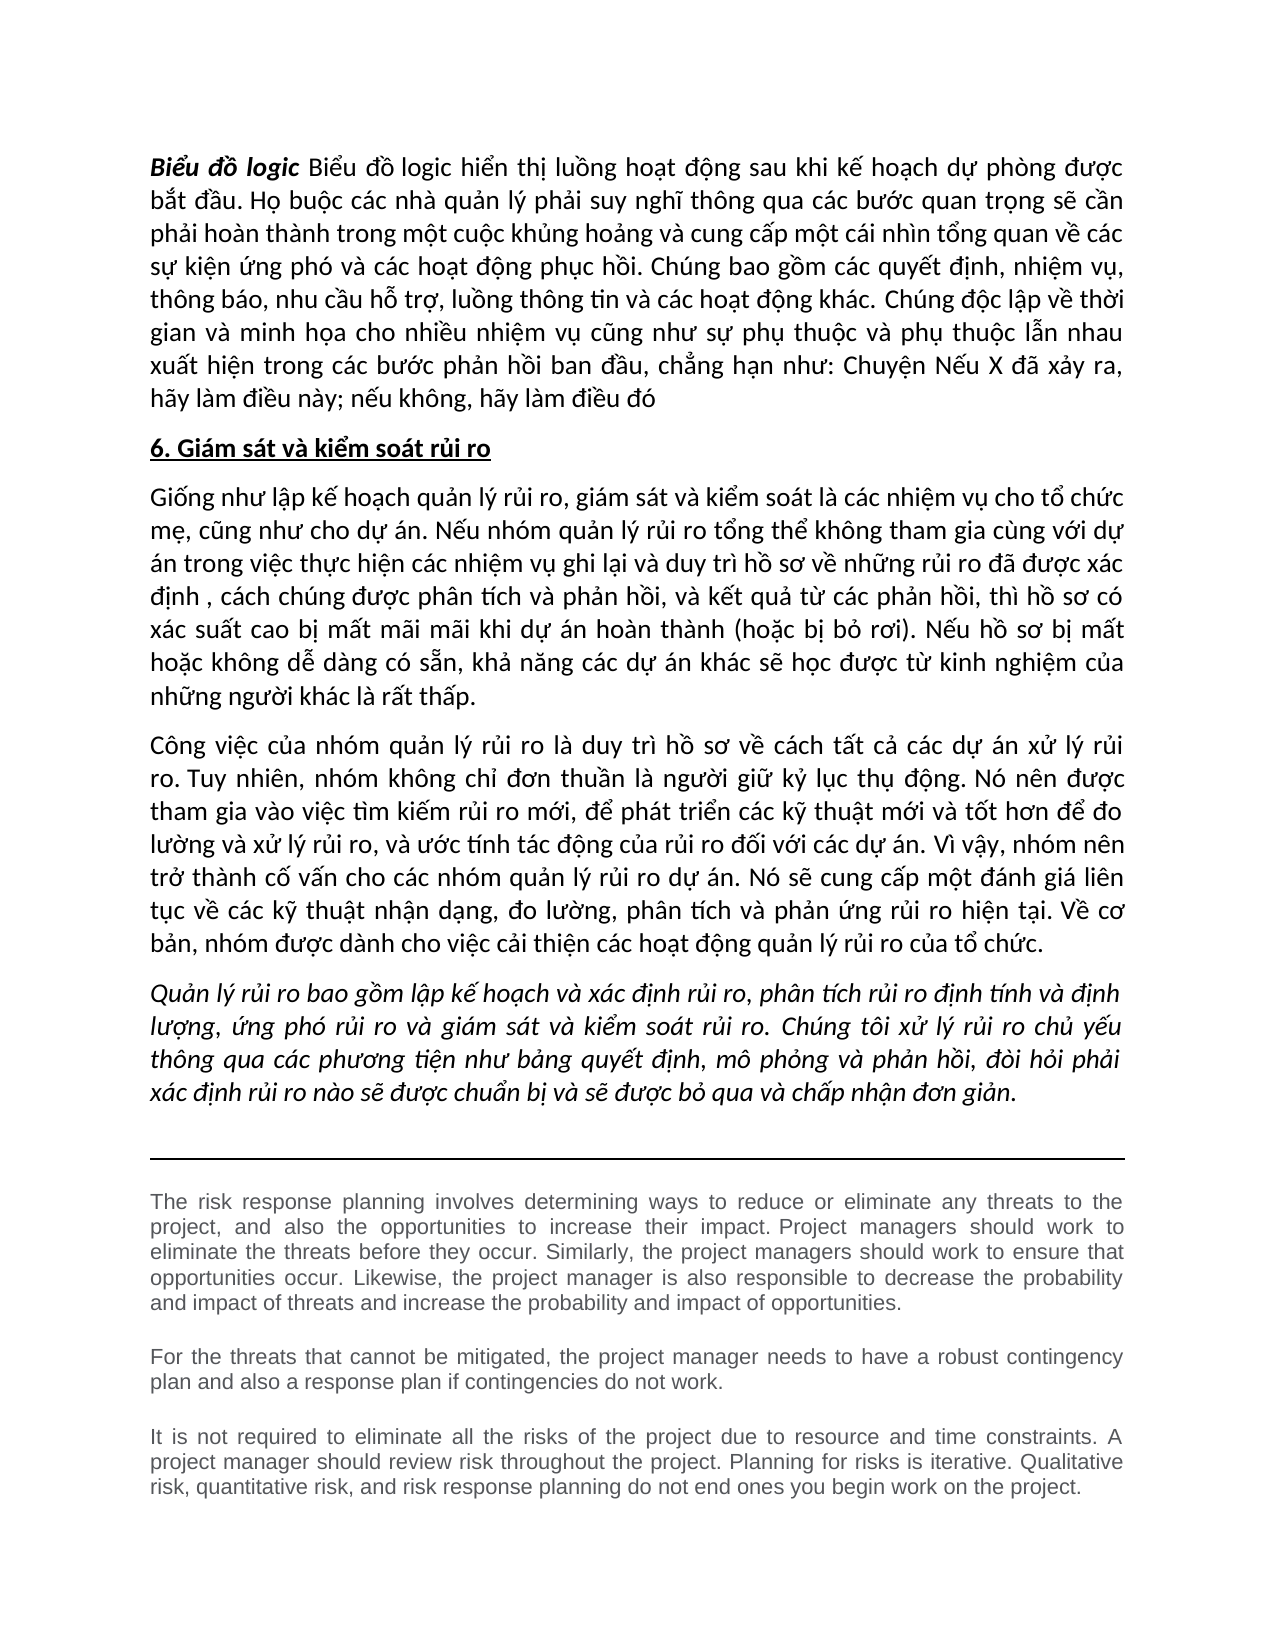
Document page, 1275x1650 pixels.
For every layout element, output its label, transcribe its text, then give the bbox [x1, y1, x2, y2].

text Công việc của nhóm quản lý rủi ro là duy trì hồ sơ về cách tất cả các dự án xử lý rủi ro. Tuy nhiên, nhóm không chỉ đơn thuần là người giữ kỷ lục thụ động. Nó nên được tham gia vào việc tìm kiếm rủi ro mới, để phát triển các kỹ thuật mới và tốt hơn để đo lường và xử lý rủi ro, và ước tính tác động của rủi ro đối với các dự án. Vì vậy, nhóm nên trở thành cố vấn cho các nhóm quản lý rủi ro dự án. Nó sẽ cung cấp một đánh giá liên tục về các kỹ thuật nhận dạng, đo lường, phân tích và phản ứng rủi ro hiện tại. Về cơ bản, nhóm được dành cho việc cải thiện các hoạt động quản lý rủi ro của tổ chức. [150, 728, 1125, 959]
text 6. Giám sát và kiểm soát rủi ro [150, 431, 1125, 464]
text It is not required to eliminate all the risks of the project due to resource and time constraints. A project manager should review risk throughout the project. Planning for risks is iterative. Qualitative risk, quantitative risk, and risk response planning do not end ones you begin work on the project. [150, 1424, 1125, 1499]
text For the threats that cannot be mitigated, the project manager needs to have a robust contingency plan and also a response plan if contingencies do not work. [150, 1344, 1125, 1394]
text Quản lý rủi ro bao gồm lập kế hoạch và xác định rủi ro, phân tích rủi ro định tính và định lượng, ứng phó rủi ro và giám sát và kiểm soát rủi ro. Chúng tôi xử lý rủi ro chủ yếu thông qua các phương tiện như bảng quyết định, mô phỏng và phản hồi, đòi hỏi phải xác định rủi ro nào sẽ được chuẩn bị và sẽ được bỏ qua và chấp nhận đơn giản. [150, 976, 1125, 1108]
text The risk response planning involves determining ways to reduce or eliminate any threats to the project, and also the opportunities to increase their impact. Project managers should work to eliminate the threats before they occur. Similarly, the project managers should work to ensure that opportunities occur. Likewise, the project manager is also responsible to decrease the probability and impact of threats and increase the probability and impact of opportunities. [150, 1189, 1125, 1315]
text Giống như lập kế hoạch quản lý rủi ro, giám sát và kiểm soát là các nhiệm vụ cho tổ chức mẹ, cũng như cho dự án. Nếu nhóm quản lý rủi ro tổng thể không tham gia cùng với dự án trong việc thực hiện các nhiệm vụ ghi lại và duy trì hồ sơ về những rủi ro đã được xác định , cách chúng được phân tích và phản hồi, và kết quả từ các phản hồi, thì hồ sơ có xác suất cao bị mất mãi mãi khi dự án hoàn thành (hoặc bị bỏ rơi). Nếu hồ sơ bị mất hoặc không dễ dàng có sẵn, khả năng các dự án khác sẽ học được từ kinh nghiệm của những người khác là rất thấp. [150, 481, 1125, 712]
text Biểu đồ logic Biểu đồ logic hiển thị luồng hoạt động sau khi kế hoạch dự phòng được bắt đầu. Họ buộc các nhà quản lý phải suy nghĩ thông qua các bước quan trọng sẽ cần phải hoàn thành trong một cuộc khủng hoảng và cung cấp một cái nhìn tổng quan về các sự kiện ứng phó và các hoạt động phục hồi. Chúng bao gồm các quyết định, nhiệm vụ, thông báo, nhu cầu hỗ trợ, luồng thông tin và các hoạt động khác. Chúng độc lập về thời gian và minh họa cho nhiều nhiệm vụ cũng như sự phụ thuộc và phụ thuộc lẫn nhau xuất hiện trong các bước phản hồi ban đầu, chẳng hạn như: Chuyện Nếu X đã xảy ra, hãy làm điều này; nếu không, hãy làm điều đó [150, 150, 1125, 414]
